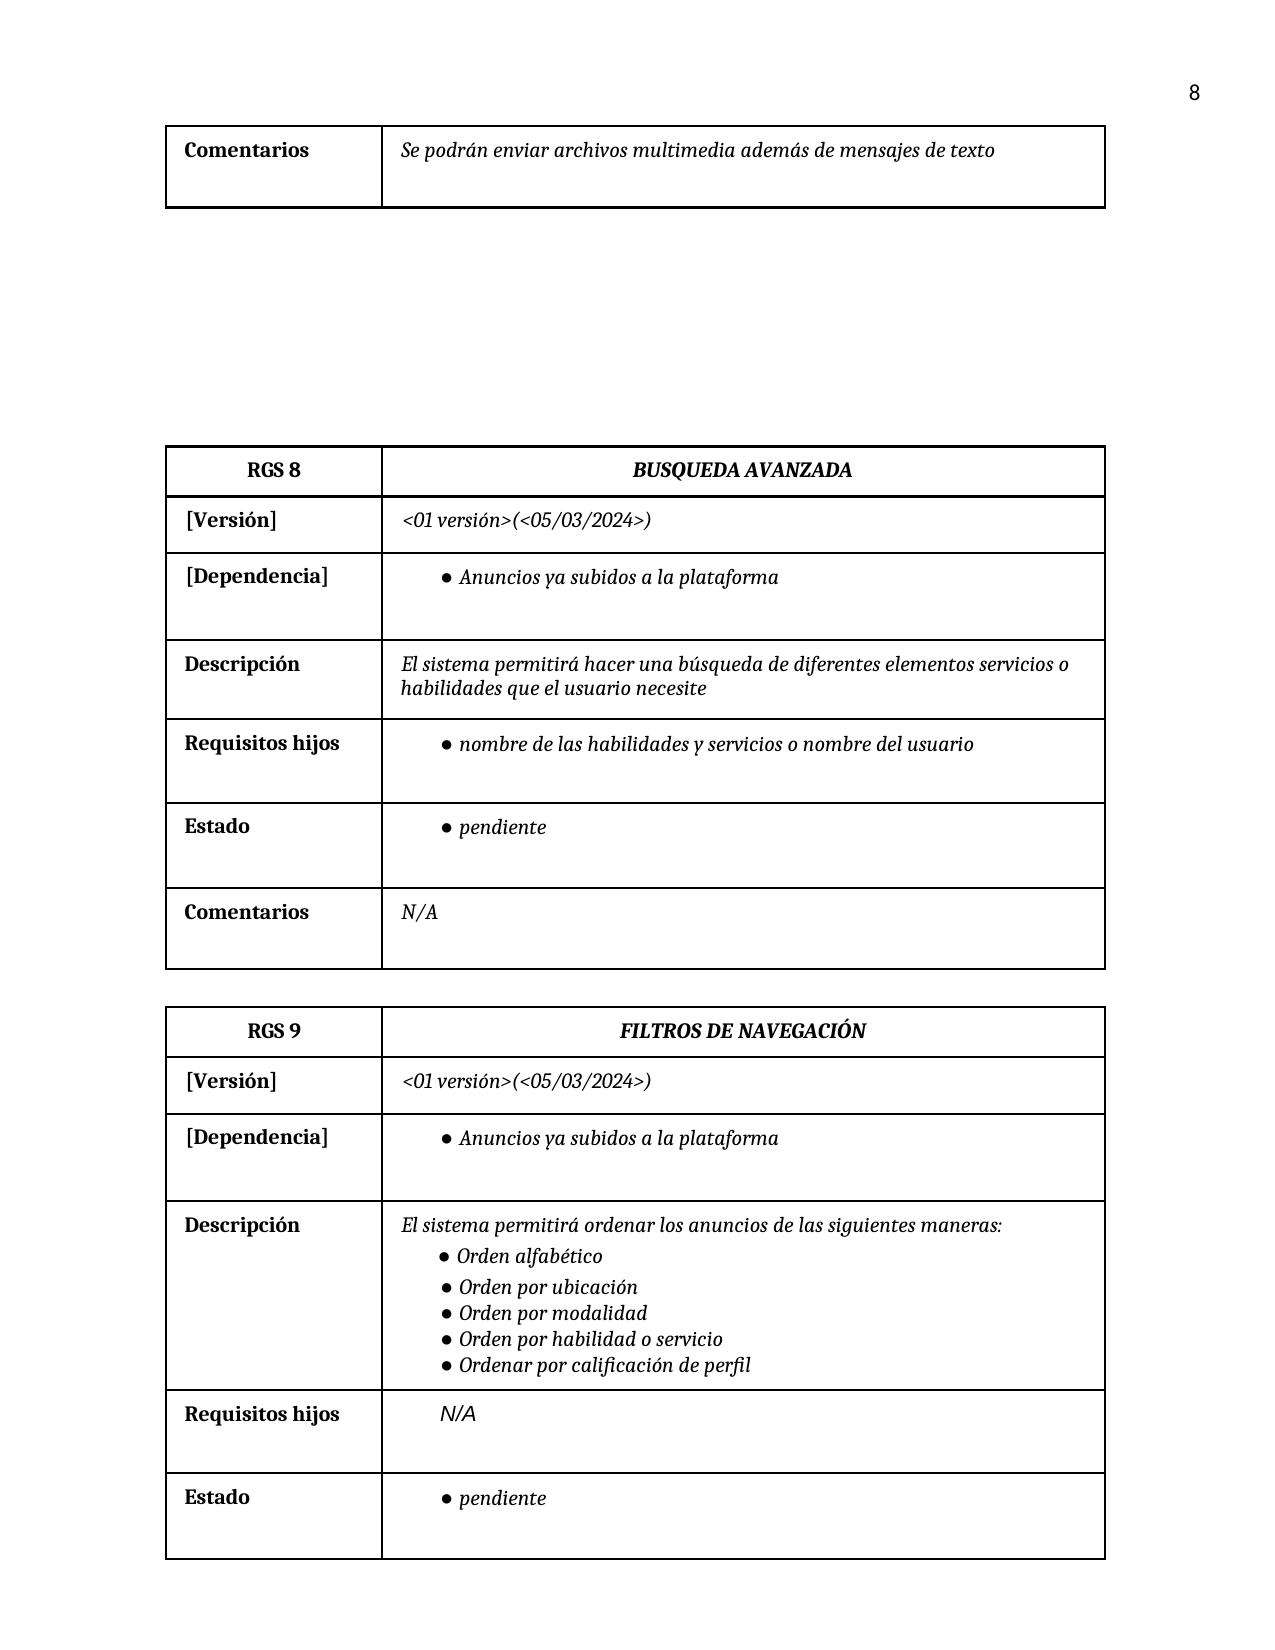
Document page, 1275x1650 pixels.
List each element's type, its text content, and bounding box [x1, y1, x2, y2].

table_cell El sistema permitirá ordenar los anuncios de las siguientes maneras: ● Orden alfabético ● Orden por ubicación ● Orden por modalidad ● Orden por habilidad o servicio ● Ordenar por calificación de perfil [383, 1202, 1104, 1389]
table_cell [Dependencia] [167, 554, 381, 639]
table_cell Requisitos hijos [167, 1391, 381, 1472]
table_cell El sistema permitirá hacer una búsqueda de diferentes elementos servicios o habilidades que el usuario necesite [383, 641, 1104, 718]
table_cell ● nombre de las habilidades y servicios o nombre del usuario [383, 720, 1104, 802]
table_cell Requisitos hijos [167, 720, 381, 802]
table_cell ● Anuncios ya subidos a la plataforma [383, 1115, 1104, 1200]
table_cell ● pendiente [383, 804, 1104, 887]
table_header RGS 9 [167, 1008, 381, 1056]
table_cell Se podrán enviar archivos multimedia además de mensajes de texto [383, 127, 1104, 206]
table_cell [Dependencia] [167, 1115, 381, 1200]
table_cell N/A [383, 889, 1104, 968]
table_cell N/A [383, 1391, 1104, 1472]
table_header FILTROS DE NAVEGACIÓN [383, 1008, 1104, 1056]
table_cell [Versión] [167, 498, 381, 552]
table_cell <01 versión>(<05/03/2024>) [383, 498, 1104, 552]
table_cell Estado [167, 1474, 381, 1558]
table_cell <01 versión>(<05/03/2024>) [383, 1058, 1104, 1112]
table_cell Descripción [167, 1202, 381, 1389]
table_cell Comentarios [167, 889, 381, 968]
table_header BUSQUEDA AVANZADA [383, 448, 1104, 495]
table_cell Comentarios [167, 127, 381, 206]
table_cell [Versión] [167, 1058, 381, 1112]
table_cell Estado [167, 804, 381, 887]
table_cell ● Anuncios ya subidos a la plataforma [383, 554, 1104, 639]
table_cell Descripción [167, 641, 381, 718]
table_cell ● pendiente [383, 1474, 1104, 1558]
table_header RGS 8 [167, 448, 381, 495]
